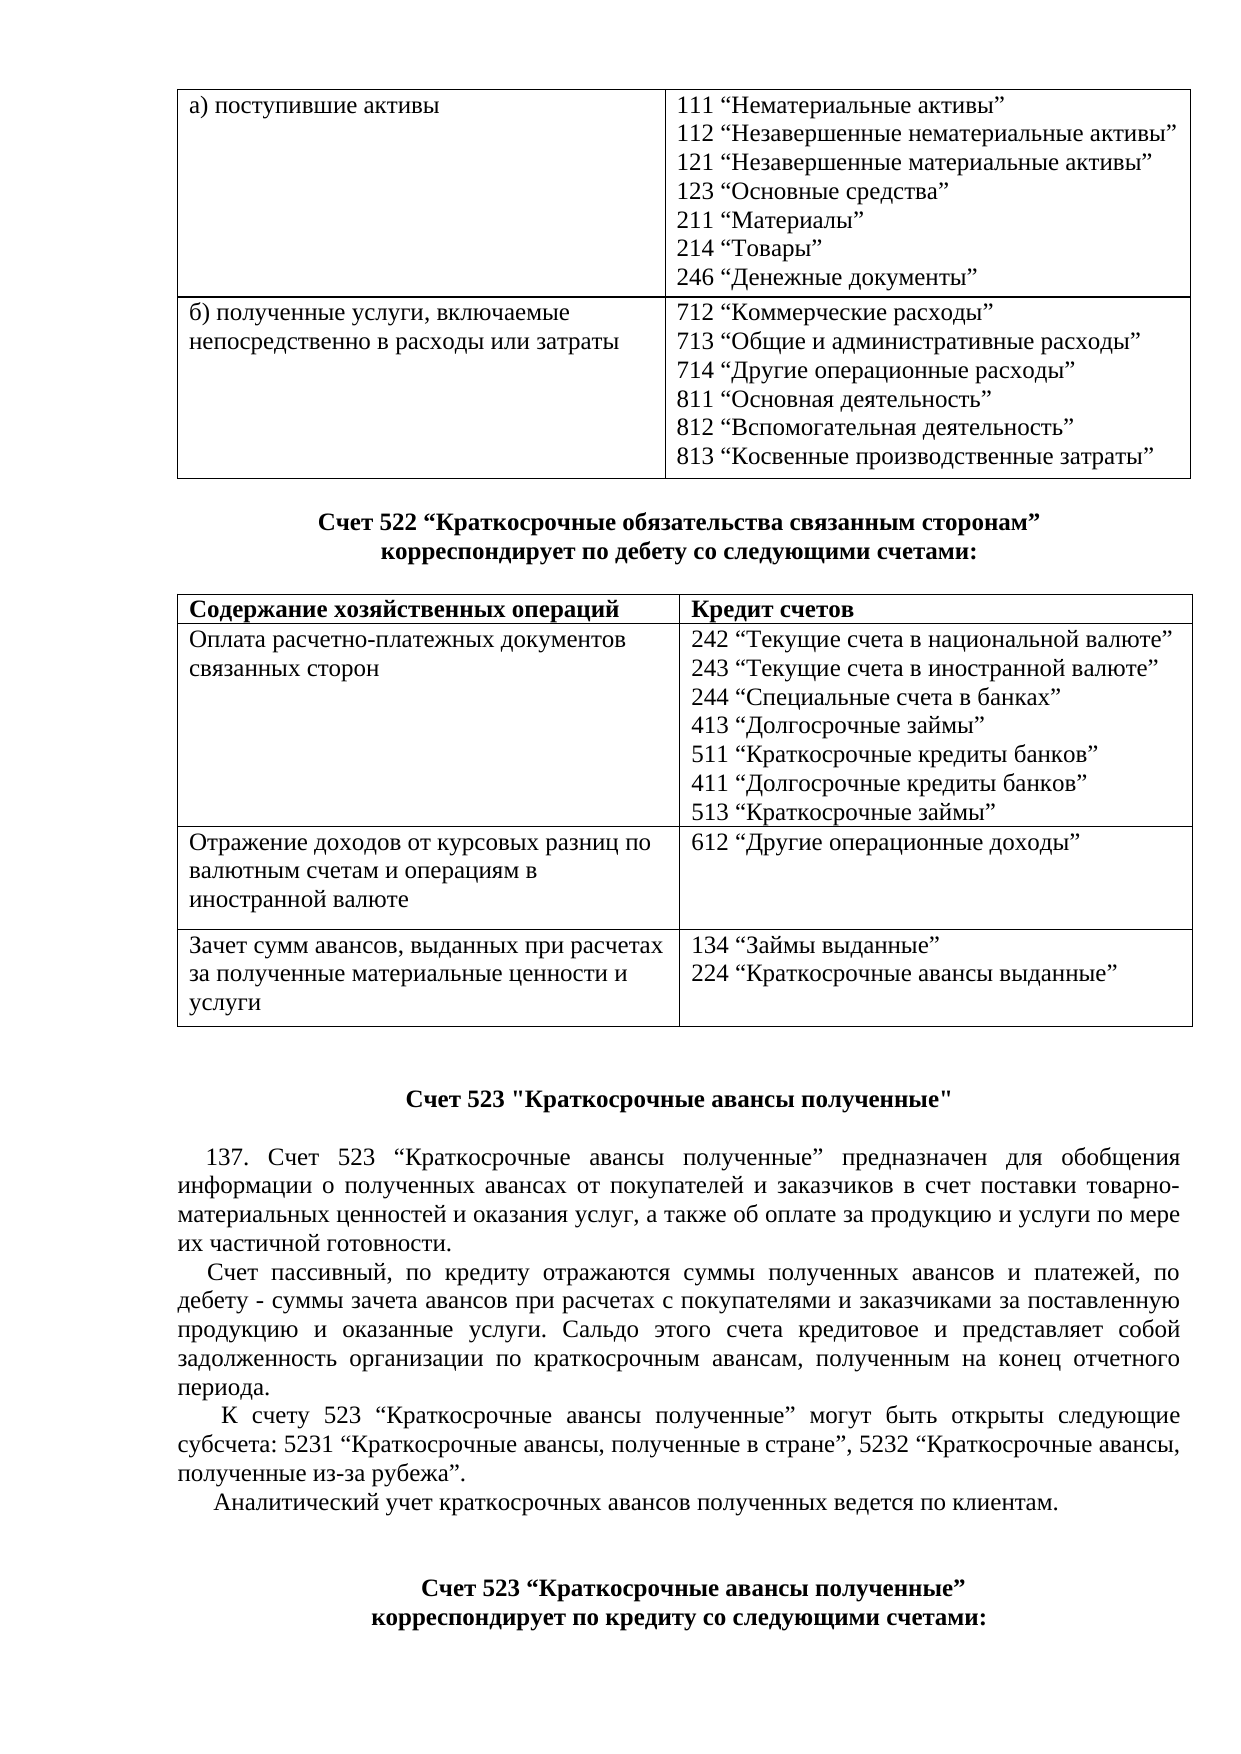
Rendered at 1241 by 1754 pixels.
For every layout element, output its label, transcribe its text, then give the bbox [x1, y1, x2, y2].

text Счет пассивный, по кредиту отражаются суммы полученных авансов и платежей, по дебету - суммы зачета авансов при расчетах с покупателями и заказчиками за поставленную продукцию и оказанные услуги. Сальдо этого счета кредитовое и представляет собой задолженность организации по краткосрочным авансам, полученным на конец отчетного периода. [177, 1257, 1181, 1400]
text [177, 507, 1181, 536]
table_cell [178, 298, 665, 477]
text корреспондирует по кредиту со следующими счетами: [177, 1602, 1181, 1630]
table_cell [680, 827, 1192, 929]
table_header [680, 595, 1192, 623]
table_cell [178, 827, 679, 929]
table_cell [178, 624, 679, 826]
text Аналитический учет краткосрочных авансов полученных ведется по клиентам. [177, 1487, 1181, 1515]
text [177, 1573, 1181, 1602]
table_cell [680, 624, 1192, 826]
text корреспондирует по дебету со следующими счетами: [177, 536, 1181, 565]
text К счету 523 “Краткосрочные авансы полученные” могут быть открыты следующие субсчета: 5231 “Краткосрочные авансы, полученные в стране”, 5232 “Краткосрочные авансы, полученные из-за рубежа”. [177, 1400, 1181, 1487]
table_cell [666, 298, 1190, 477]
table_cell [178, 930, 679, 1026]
text Счет 523 "Краткосрочные авансы полученные" [177, 1084, 1181, 1113]
text 137. Счет 523 “Краткосрочные авансы полученные” предназначен для обобщения информации о полученных авансах от покупателей и заказчиков в счет поставки товарно-материальных ценностей и оказания услуг, а также об оплате за продукцию и услуги по мере их частичной готовности. [177, 1142, 1181, 1257]
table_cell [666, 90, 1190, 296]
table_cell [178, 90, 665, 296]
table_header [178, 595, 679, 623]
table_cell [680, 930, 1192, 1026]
